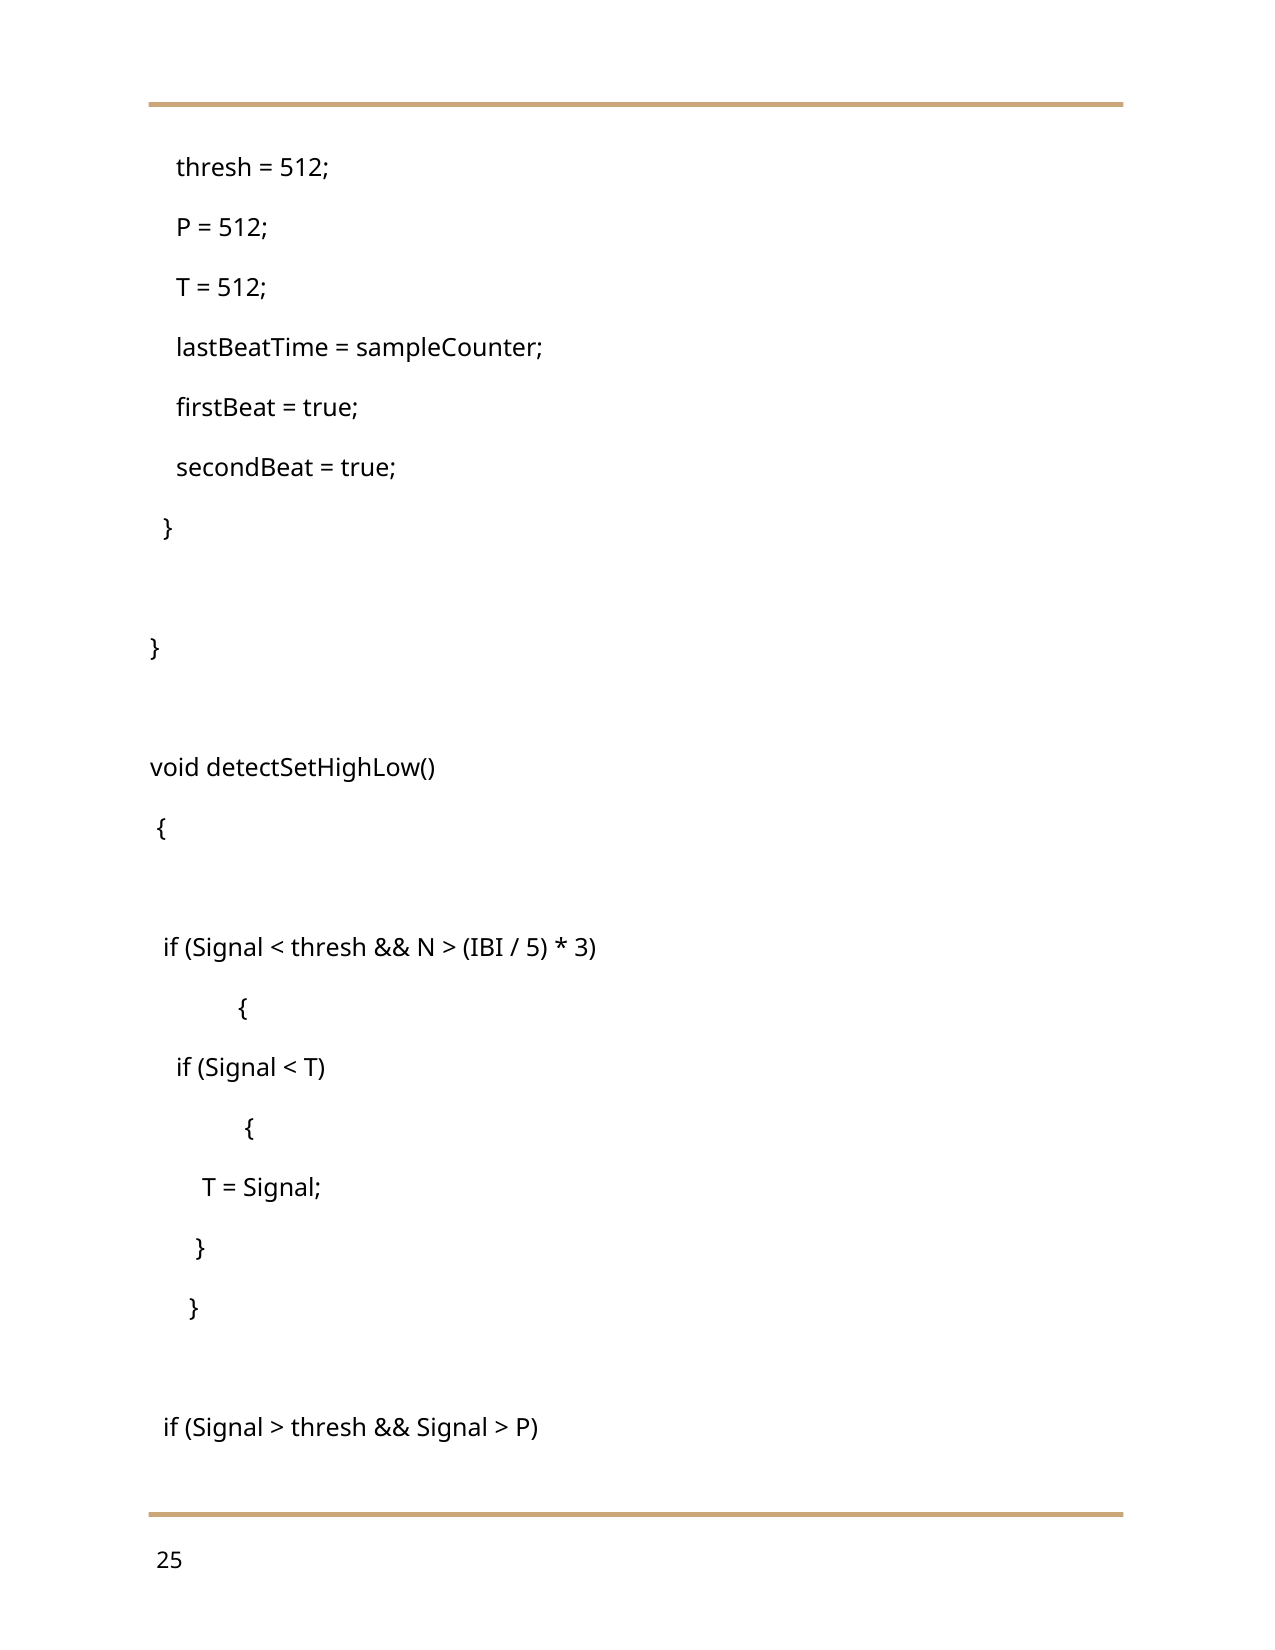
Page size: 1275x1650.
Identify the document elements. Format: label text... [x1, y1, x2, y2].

picture [148, 1512, 1124, 1517]
picture [148, 102, 1124, 107]
text thresh = 512; [150, 150, 1125, 184]
text lastBeatTime = sampleCounter; [150, 330, 1125, 364]
text { [150, 810, 1125, 844]
text P = 512; [150, 210, 1125, 244]
text } [150, 510, 1125, 544]
text secondBeat = true; [150, 450, 1125, 484]
text firstBeat = true; [150, 390, 1125, 424]
text } [150, 1230, 1125, 1264]
text } [150, 630, 1125, 664]
text } [150, 1290, 1125, 1324]
text if (Signal < T) [150, 1050, 1125, 1084]
text if (Signal < thresh && N > (IBI / 5) * 3) [150, 930, 1125, 964]
text T = 512; [150, 270, 1125, 304]
text T = Signal; [150, 1170, 1125, 1204]
text { [150, 1110, 1125, 1144]
text void detectSetHighLow() [150, 750, 1125, 784]
text { [150, 990, 1125, 1024]
text if (Signal > thresh && Signal > P) [150, 1410, 1125, 1444]
